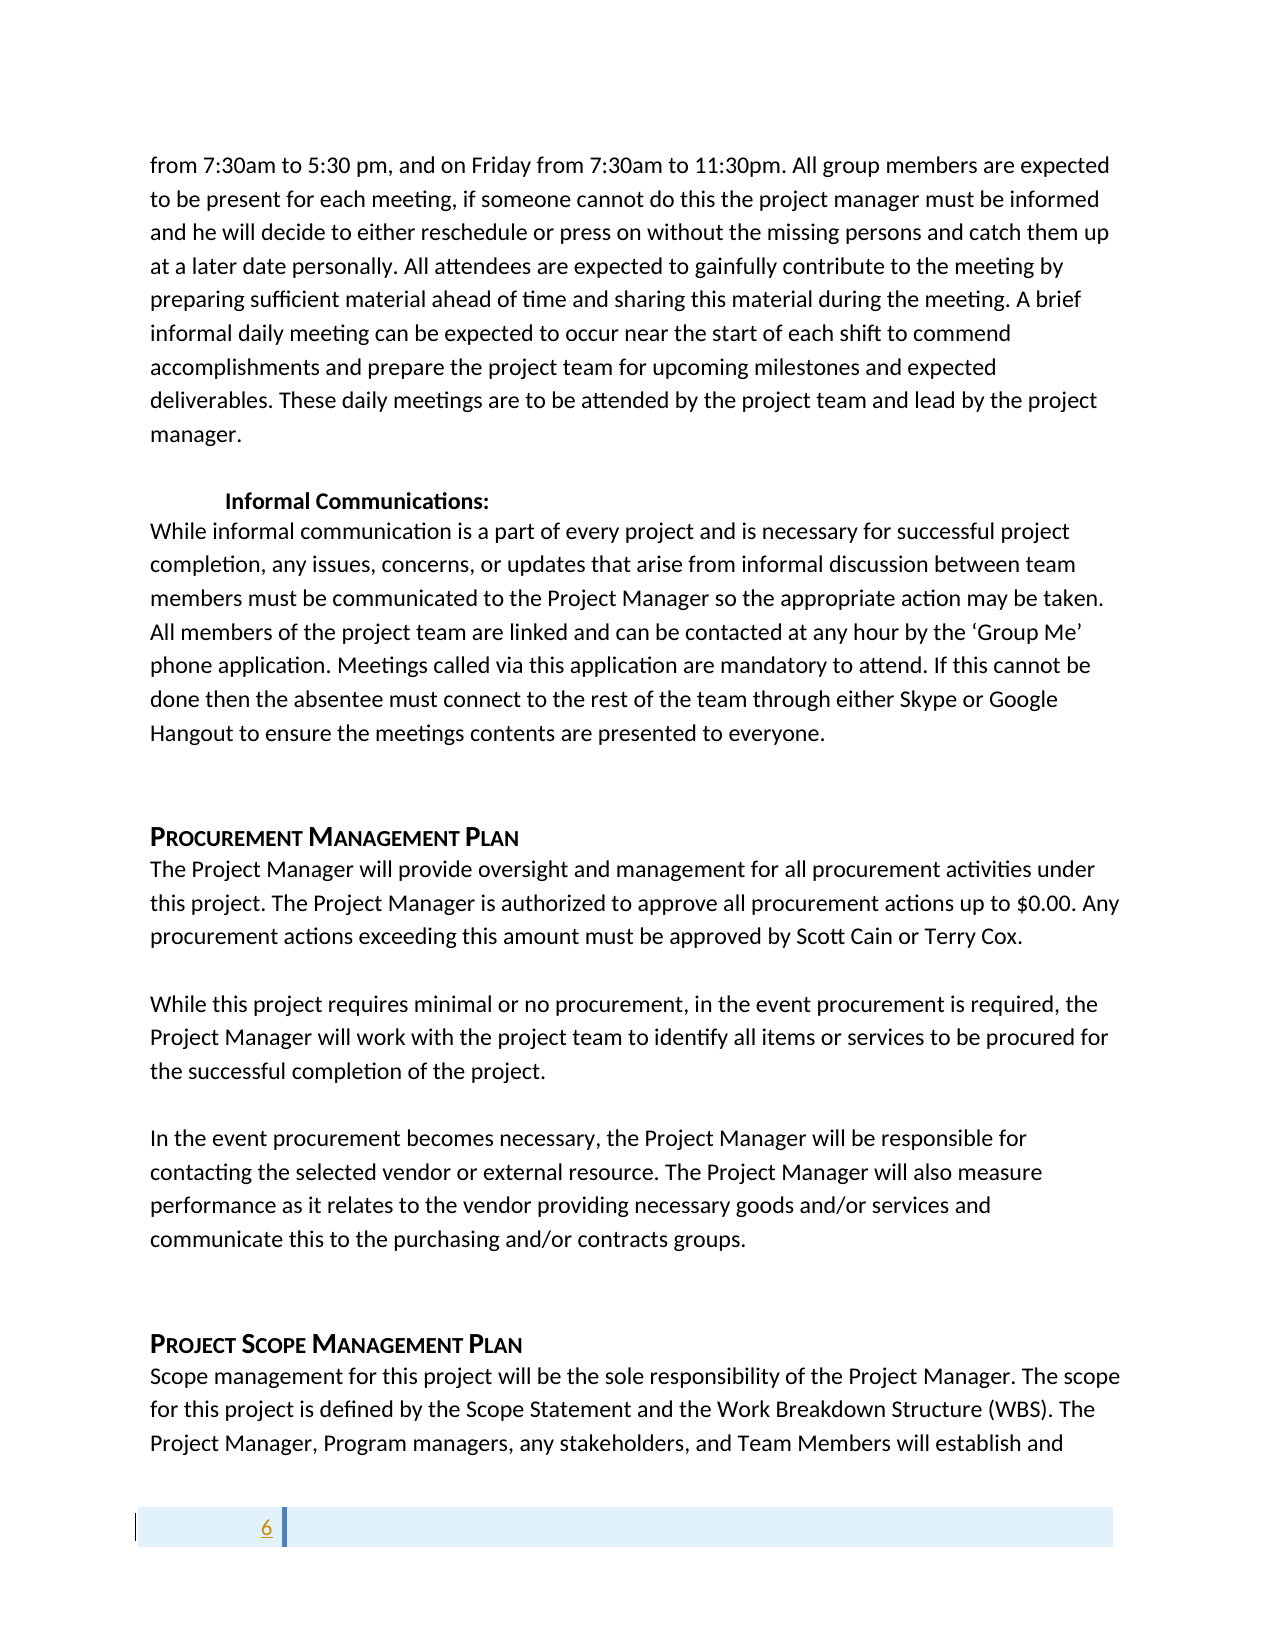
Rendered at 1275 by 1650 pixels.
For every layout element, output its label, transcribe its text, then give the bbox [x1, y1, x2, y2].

text PROCUREMENT MANAGEMENT PLAN [150, 818, 1125, 854]
text Informal Communications: [150, 486, 1125, 516]
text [150, 1361, 1125, 1457]
text While informal communication is a part of every project and is necessary for successful project completion, any issues, concerns, or updates that arise from informal discussion between team members must be communicated to the Project Manager so the appropriate action may be taken. All members of the project team are linked and can be contacted at any hour by the ‘Group Me’ phone application. Meetings called via this application are mandatory to attend. If this cannot be done then the absentee must connect to the rest of the team through either Skype or Google Hangout to ensure the meetings contents are presented to everyone. [150, 516, 1125, 747]
text While this project requires minimal or no procurement, in the event procurement is required, the Project Manager will work with the project team to identify all items or services to be procured for the successful completion of the project. [150, 989, 1125, 1085]
text PROJECT SCOPE MANAGEMENT PLAN [150, 1325, 1125, 1361]
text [150, 150, 1125, 448]
text The Project Manager will provide oversight and management for all procurement activities under this project. The Project Manager is authorized to approve all procurement actions up to $0.00. Any procurement actions exceeding this amount must be approved by Scott Cain or Terry Cox. [150, 854, 1125, 951]
text In the event procurement becomes necessary, the Project Manager will be responsible for contacting the selected vendor or external resource. The Project Manager will also measure performance as it relates to the vendor providing necessary goods and/or services and communicate this to the purchasing and/or contracts groups. [150, 1123, 1125, 1253]
